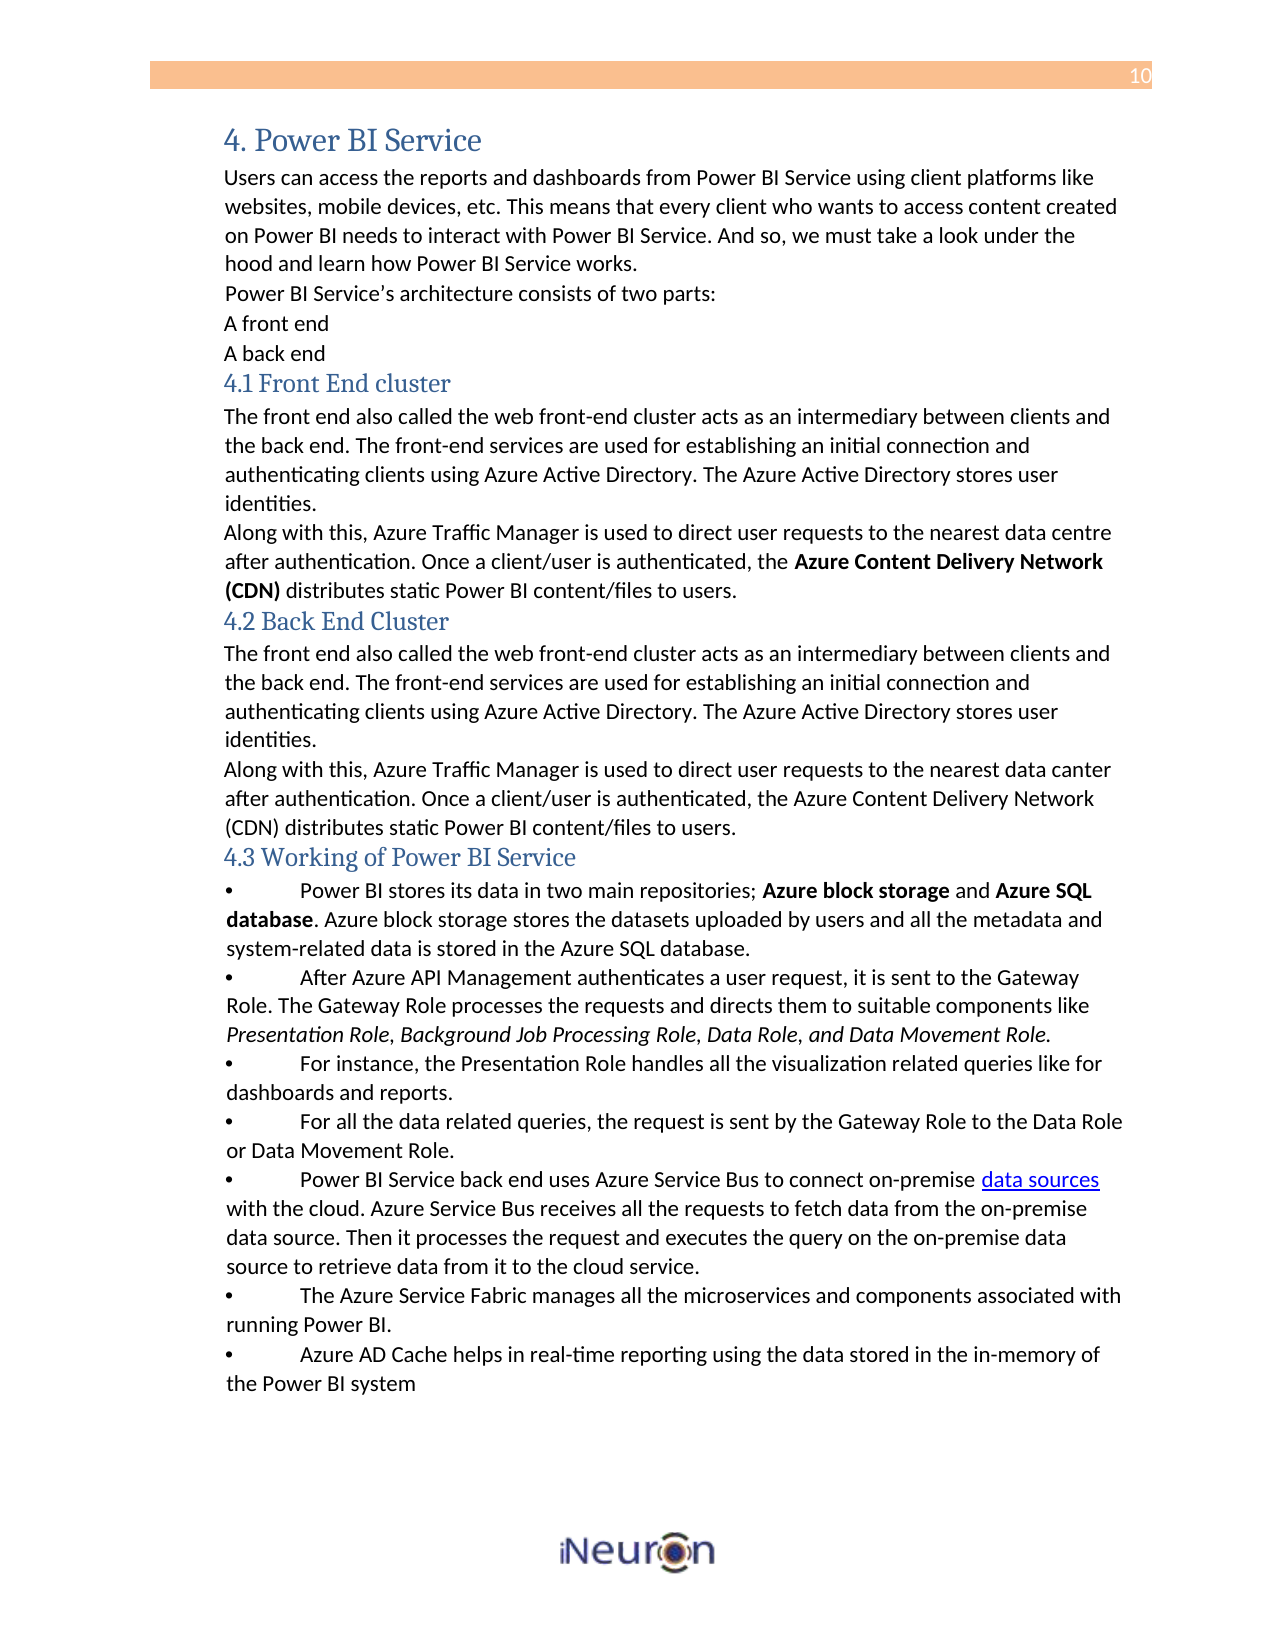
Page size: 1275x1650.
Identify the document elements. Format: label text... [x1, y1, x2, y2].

list Power BI stores its data in two main repositories; Azure block storage and Azure SQL database. Azure block storage stores the datasets uploaded by users and all the metadata and system-related data is stored in the Azure SQL database. [225, 876, 1126, 962]
list For instance, the Presentation Role handles all the visualization related queries like for dashboards and reports. [225, 1049, 1126, 1106]
list For all the data related queries, the request is sent by the Gateway Role to the Data Role or Data Movement Role. [225, 1107, 1126, 1164]
text Along with this, Azure Traffic Manager is used to direct user requests to the nearest data centre after authentication. Once a client/user is authenticated, the Azure Content Delivery Network (CDN) distributes static Power BI content/files to users. [223, 518, 1126, 604]
list Azure AD Cache helps in real-time reporting using the data stored in the in-memory of the Power BI system [225, 1340, 1126, 1397]
list Power BI Service back end uses Azure Service Bus to connect on-premise data sources with the cloud. Azure Service Bus receives all the requests to fetch data from the on-premise data source. Then it processes the request and executes the query on the on-premise data source to retrieve data from it to the cloud service. [225, 1165, 1126, 1280]
text The front end also called the web front-end cluster acts as an intermediary between clients and the back end. The front-end services are used for establishing an initial connection and authenticating clients using Azure Active Directory. The Azure Active Directory stores user identities. [223, 639, 1126, 754]
list After Azure API Management authenticates a user request, it is sent to the Gateway Role. The Gateway Role processes the requests and directs them to suitable components like Presentation Role, Background Job Processing Role, Data Role, and Data Movement Role. [225, 963, 1126, 1048]
subtitle 4.3 Working of Power BI Service [223, 842, 1169, 874]
subtitle 4.1 Front End cluster [223, 368, 1169, 400]
text Users can access the reports and dashboards from Power BI Service using client platforms like websites, mobile devices, etc. This means that every client who wants to access content created on Power BI needs to interact with Power BI Service. And so, we must take a look under the hood and learn how Power BI Service works. [223, 163, 1126, 278]
list The Azure Service Fabric manages all the microservices and components associated with running Power BI. [225, 1281, 1126, 1338]
subtitle 4. Power BI Service [223, 121, 1169, 159]
text Along with this, Azure Traffic Manager is used to direct user requests to the nearest data canter after authentication. Once a client/user is authenticated, the Azure Content Delivery Network (CDN) distributes static Power BI content/files to users. [223, 755, 1126, 841]
text The front end also called the web front-end cluster acts as an intermediary between clients and the back end. The front-end services are used for establishing an initial connection and authenticating clients using Azure Active Directory. The Azure Active Directory stores user identities. [223, 402, 1126, 517]
subtitle 4.2 Back End Cluster [223, 606, 1169, 637]
text A back end [223, 339, 1126, 367]
text Power BI Service’s architecture consists of two parts: [225, 279, 1169, 307]
text A front end [223, 309, 1126, 337]
picture [559, 1528, 716, 1575]
